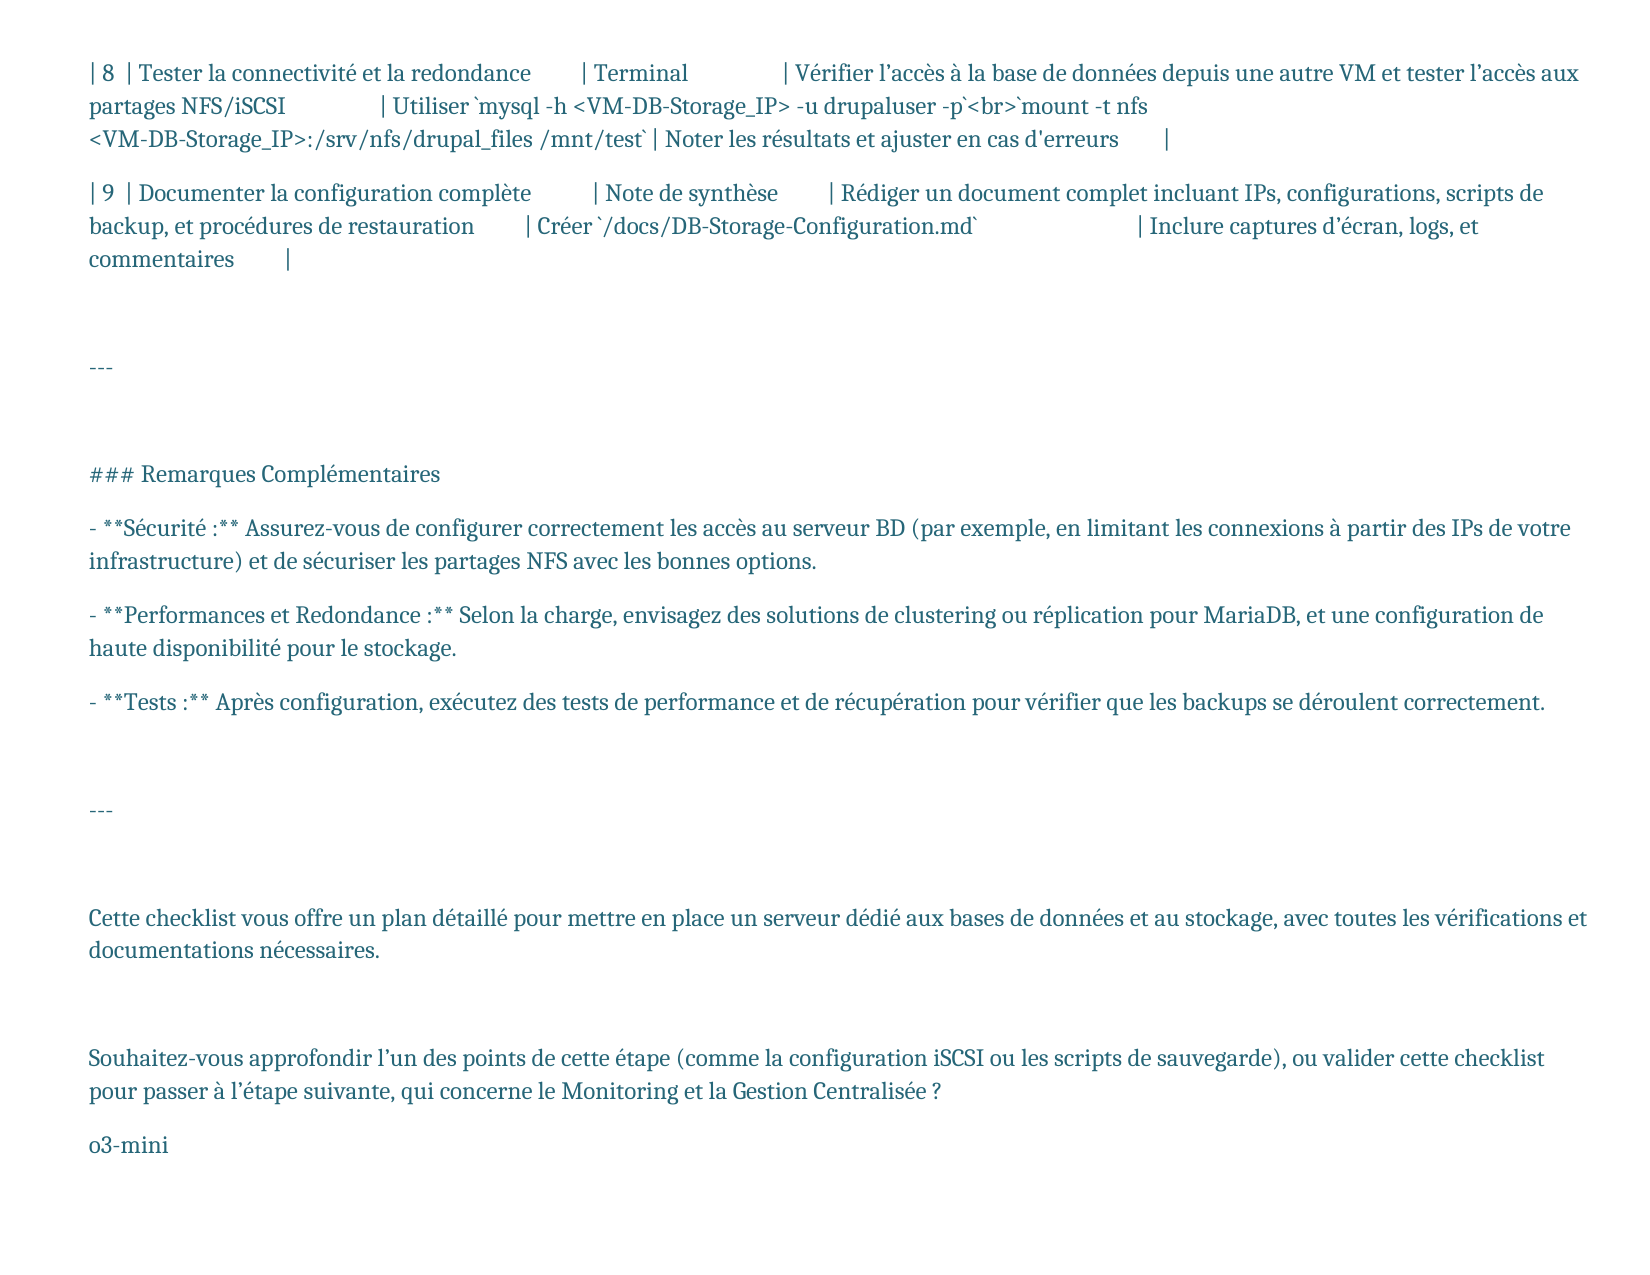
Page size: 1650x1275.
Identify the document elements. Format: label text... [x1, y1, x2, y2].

text --- [89, 796, 1591, 824]
text o3-mini [89, 1131, 1591, 1160]
text | 8 | Tester la connectivité et la redondance | Terminal | Vérifier l’accès à la base de données depuis une autre VM et tester l’accès aux partages NFS/iSCSI | Utiliser `mysql -h <VM-DB-Storage_IP> -u drupaluser -p`<br>`mount -t nfs <VM-DB-Storage_IP>:/srv/nfs/drupal_files /mnt/test` | Noter les résultats et ajuster en cas d'erreurs | [89, 59, 1591, 154]
text - **Sécurité :** Assurez-vous de configurer correctement les accès au serveur BD (par exemple, en limitant les connexions à partir des IPs de votre infrastructure) et de sécuriser les partages NFS avec les bonnes options. [89, 514, 1591, 576]
text | 9 | Documenter la configuration complète | Note de synthèse | Rédiger un document complet incluant IPs, configurations, scripts de backup, et procédures de restauration | Créer `/docs/DB-Storage-Configuration.md` | Inclure captures d’écran, logs, et commentaires | [89, 179, 1591, 274]
text Cette checklist vous offre un plan détaillé pour mettre en place un serveur dédié aux bases de données et au stockage, avec toutes les vérifications et documentations nécessaires. [89, 903, 1591, 965]
text - **Tests :** Après configuration, exécutez des tests de performance et de récupération pour vérifier que les backups se déroulent correctement. [89, 688, 1591, 717]
text --- [89, 353, 1591, 381]
text - **Performances et Redondance :** Selon la charge, envisagez des solutions de clustering ou réplication pour MariaDB, et une configuration de haute disponibilité pour le stockage. [89, 601, 1591, 663]
text Souhaitez-vous approfondir l’un des points de cette étape (comme la configuration iSCSI ou les scripts de sauvegarde), ou valider cette checklist pour passer à l’étape suivante, qui concerne le Monitoring et la Gestion Centralisée ? [89, 1044, 1591, 1106]
text ### Remarques Complémentaires [89, 460, 1591, 489]
